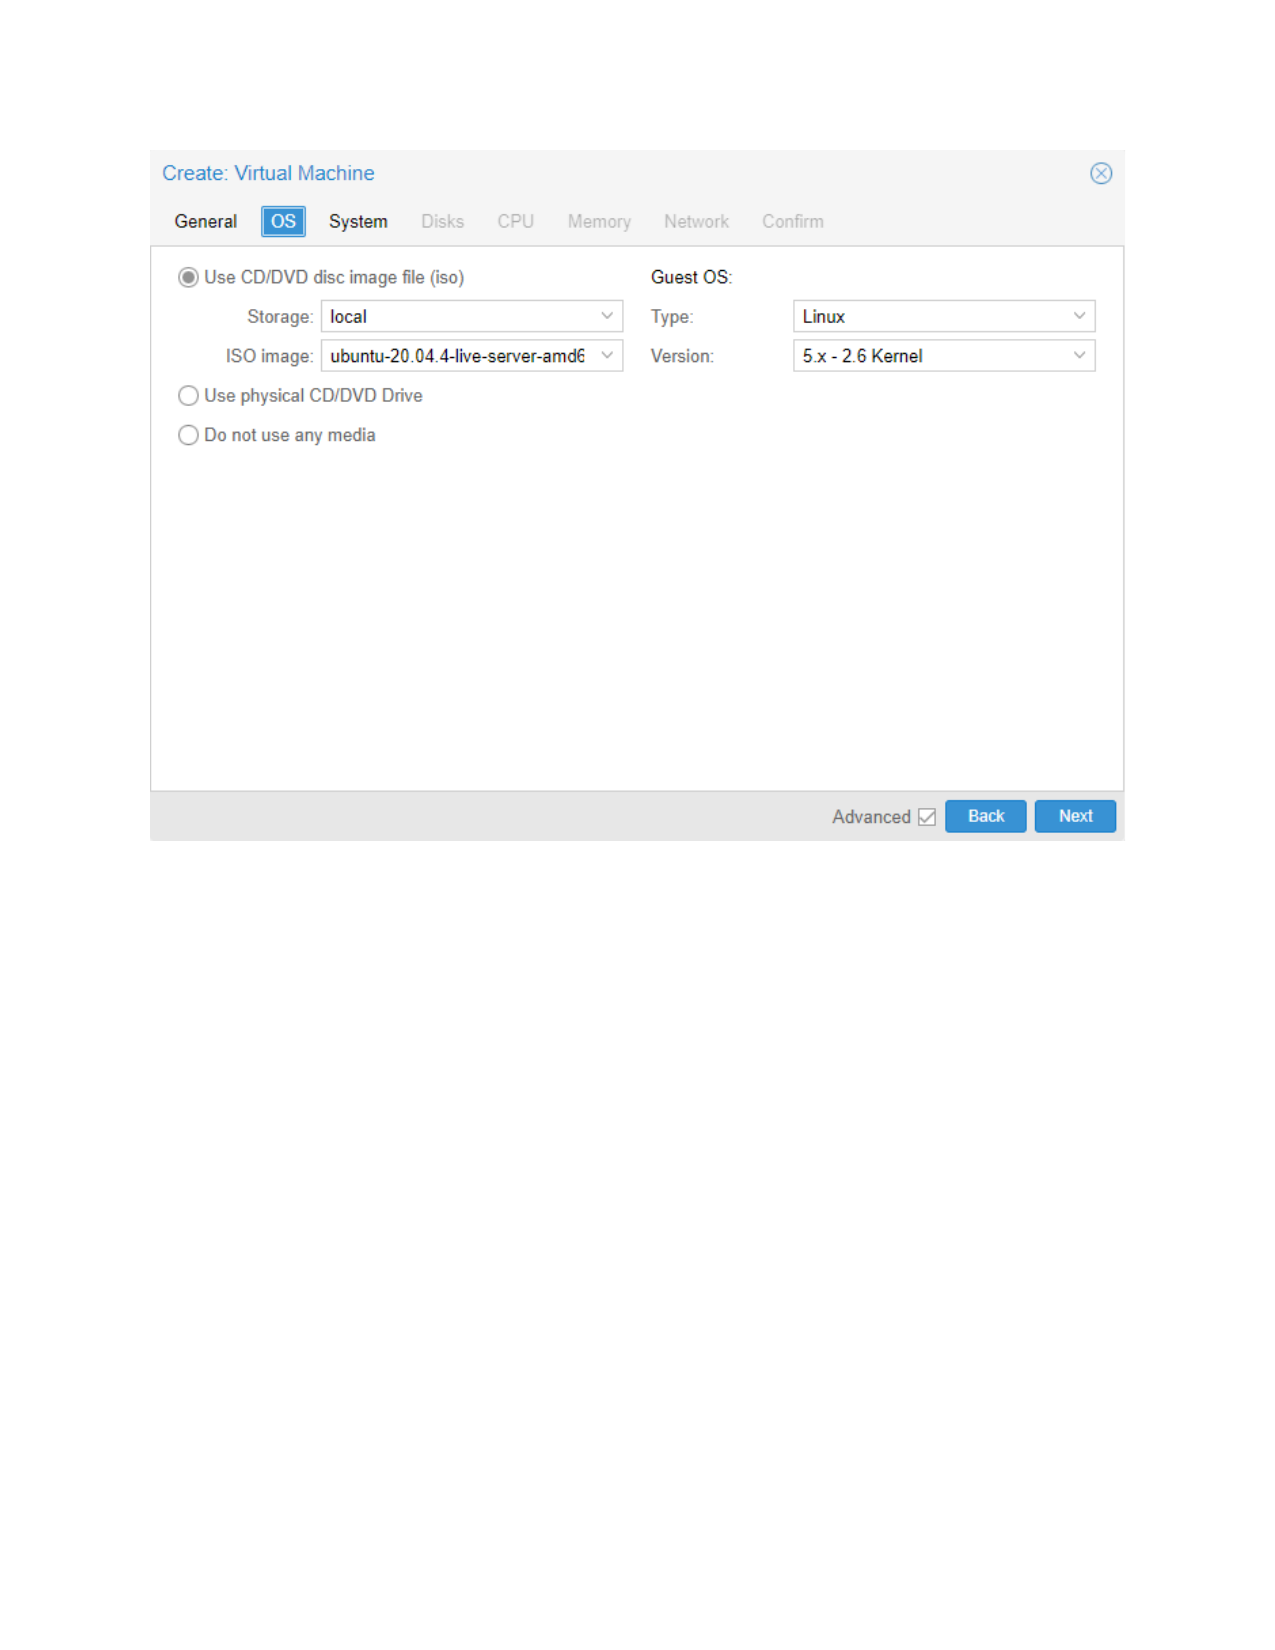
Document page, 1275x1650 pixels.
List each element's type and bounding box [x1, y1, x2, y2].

picture [150, 150, 1125, 841]
